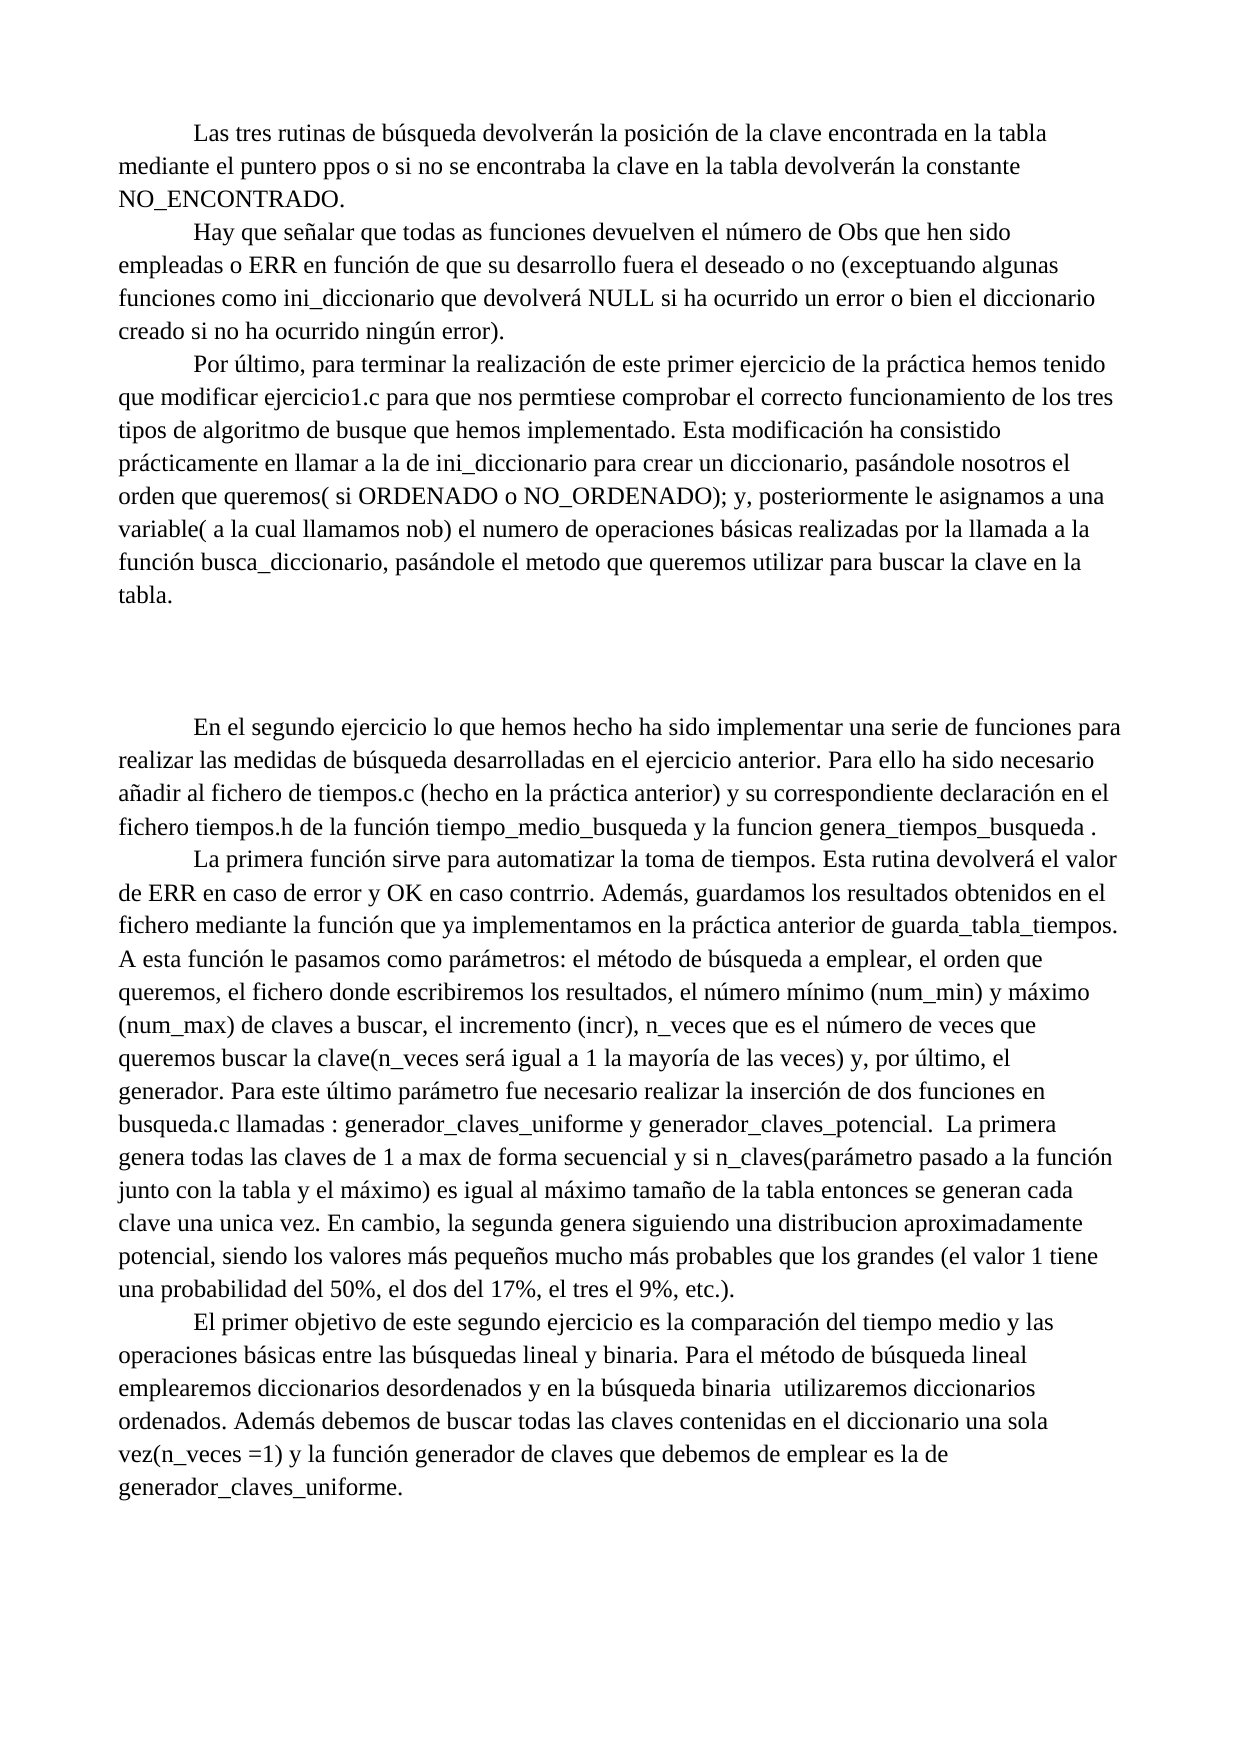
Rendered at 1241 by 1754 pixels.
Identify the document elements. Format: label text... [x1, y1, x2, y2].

text La primera función sirve para automatizar la toma de tiempos. Esta rutina devolverá el valor de ERR en caso de error y OK en caso contrrio. Además, guardamos los resultados obtenidos en el fichero mediante la función que ya implementamos en la práctica anterior de guarda_tabla_tiempos. A esta función le pasamos como parámetros: el método de búsqueda a emplear, el orden que queremos, el fichero donde escribiremos los resultados, el número mínimo (num_min) y máximo (num_max) de claves a buscar, el incremento (incr), n_veces que es el número de veces que queremos buscar la clave(n_veces será igual a 1 la mayoría de las veces) y, por último, el generador. Para este último parámetro fue necesario realizar la inserción de dos funciones en busqueda.c llamadas : generador_claves_uniforme y generador_claves_potencial. La primera genera todas las claves de 1 a max de forma secuencial y si n_claves(parámetro pasado a la función junto con la tabla y el máximo) es igual al máximo tamaño de la tabla entonces se generan cada clave una unica vez. En cambio, la segunda genera siguiendo una distribucion aproximadamente potencial, siendo los valores más pequeños mucho más probables que los grandes (el valor 1 tiene una probabilidad del 50%, el dos del 17%, el tres el 9%, etc.). [118, 844, 1122, 1303]
text Hay que señalar que todas as funciones devuelven el número de Obs que hen sido empleadas o ERR en función de que su desarrollo fuera el deseado o no (exceptuando algunas funciones como ini_diccionario que devolverá NULL si ha ocurrido un error o bien el diccionario creado si no ha ocurrido ningún error). [118, 217, 1122, 345]
text En el segundo ejercicio lo que hemos hecho ha sido implementar una serie de funciones para realizar las medidas de búsqueda desarrolladas en el ejercicio anterior. Para ello ha sido necesario añadir al fichero de tiempos.c (hecho en la práctica anterior) y su correspondiente declaración en el fichero tiempos.h de la función tiempo_medio_busqueda y la funcion genera_tiempos_busqueda . [118, 712, 1122, 840]
text Las tres rutinas de búsqueda devolverán la posición de la clave encontrada en la tabla mediante el puntero ppos o si no se encontraba la clave en la tabla devolverán la constante NO_ENCONTRADO. [118, 118, 1122, 213]
text El primer objetivo de este segundo ejercicio es la comparación del tiempo medio y las operaciones básicas entre las búsquedas lineal y binaria. Para el método de búsqueda lineal emplearemos diccionarios desordenados y en la búsqueda binaria utilizaremos diccionarios ordenados. Además debemos de buscar todas las claves contenidas en el diccionario una sola vez(n_veces =1) y la función generador de claves que debemos de emplear es la de generador_claves_uniforme. [118, 1307, 1122, 1501]
text Por último, para terminar la realización de este primer ejercicio de la práctica hemos tenido que modificar ejercicio1.c para que nos permtiese comprobar el correcto funcionamiento de los tres tipos de algoritmo de busque que hemos implementado. Esta modificación ha consistido prácticamente en llamar a la de ini_diccionario para crear un diccionario, pasándole nosotros el orden que queremos( si ORDENADO o NO_ORDENADO); y, posteriormente le asignamos a una variable( a la cual llamamos nob) el numero de operaciones básicas realizadas por la llamada a la función busca_diccionario, pasándole el metodo que queremos utilizar para buscar la clave en la tabla. [118, 349, 1122, 609]
